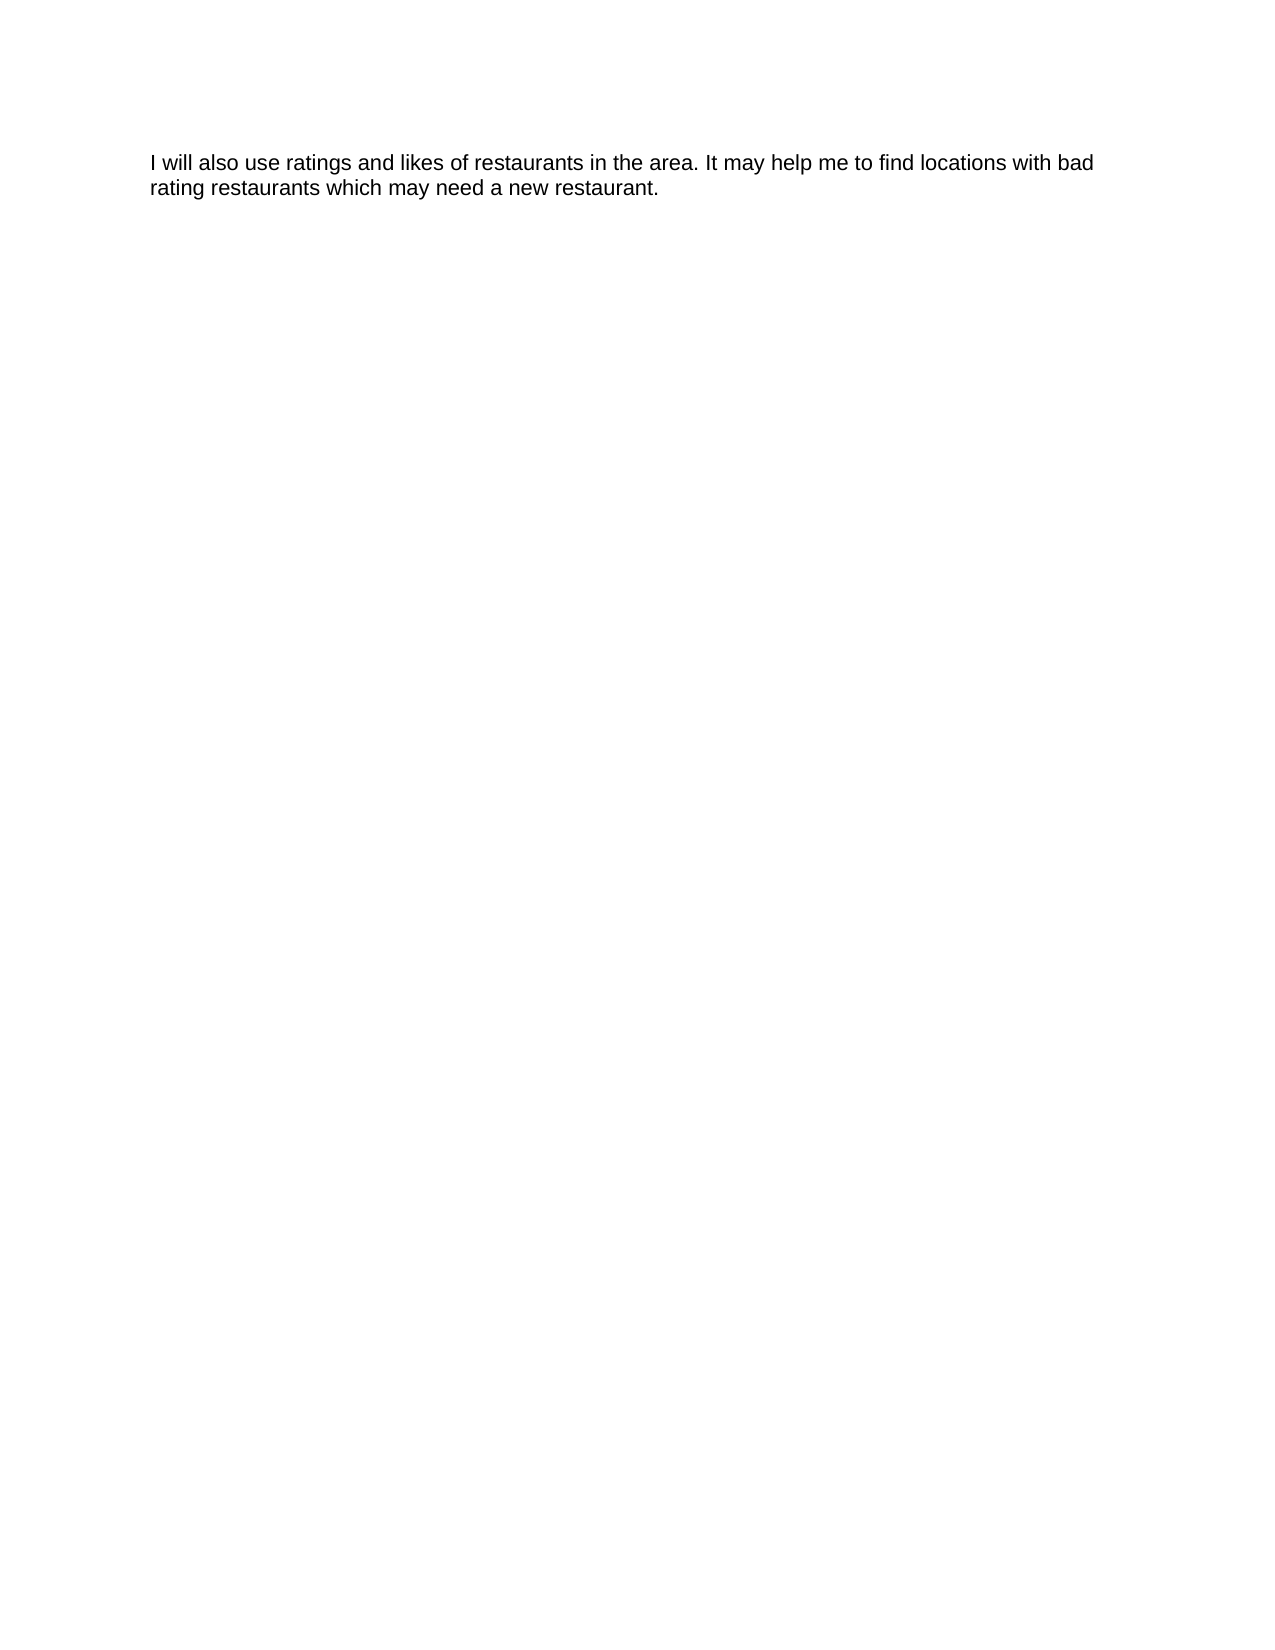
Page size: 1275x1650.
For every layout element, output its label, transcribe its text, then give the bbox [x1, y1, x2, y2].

text I will also use ratings and likes of restaurants in the area. It may help me to find locations with bad rating restaurants which may need a new restaurant. [150, 150, 1125, 200]
